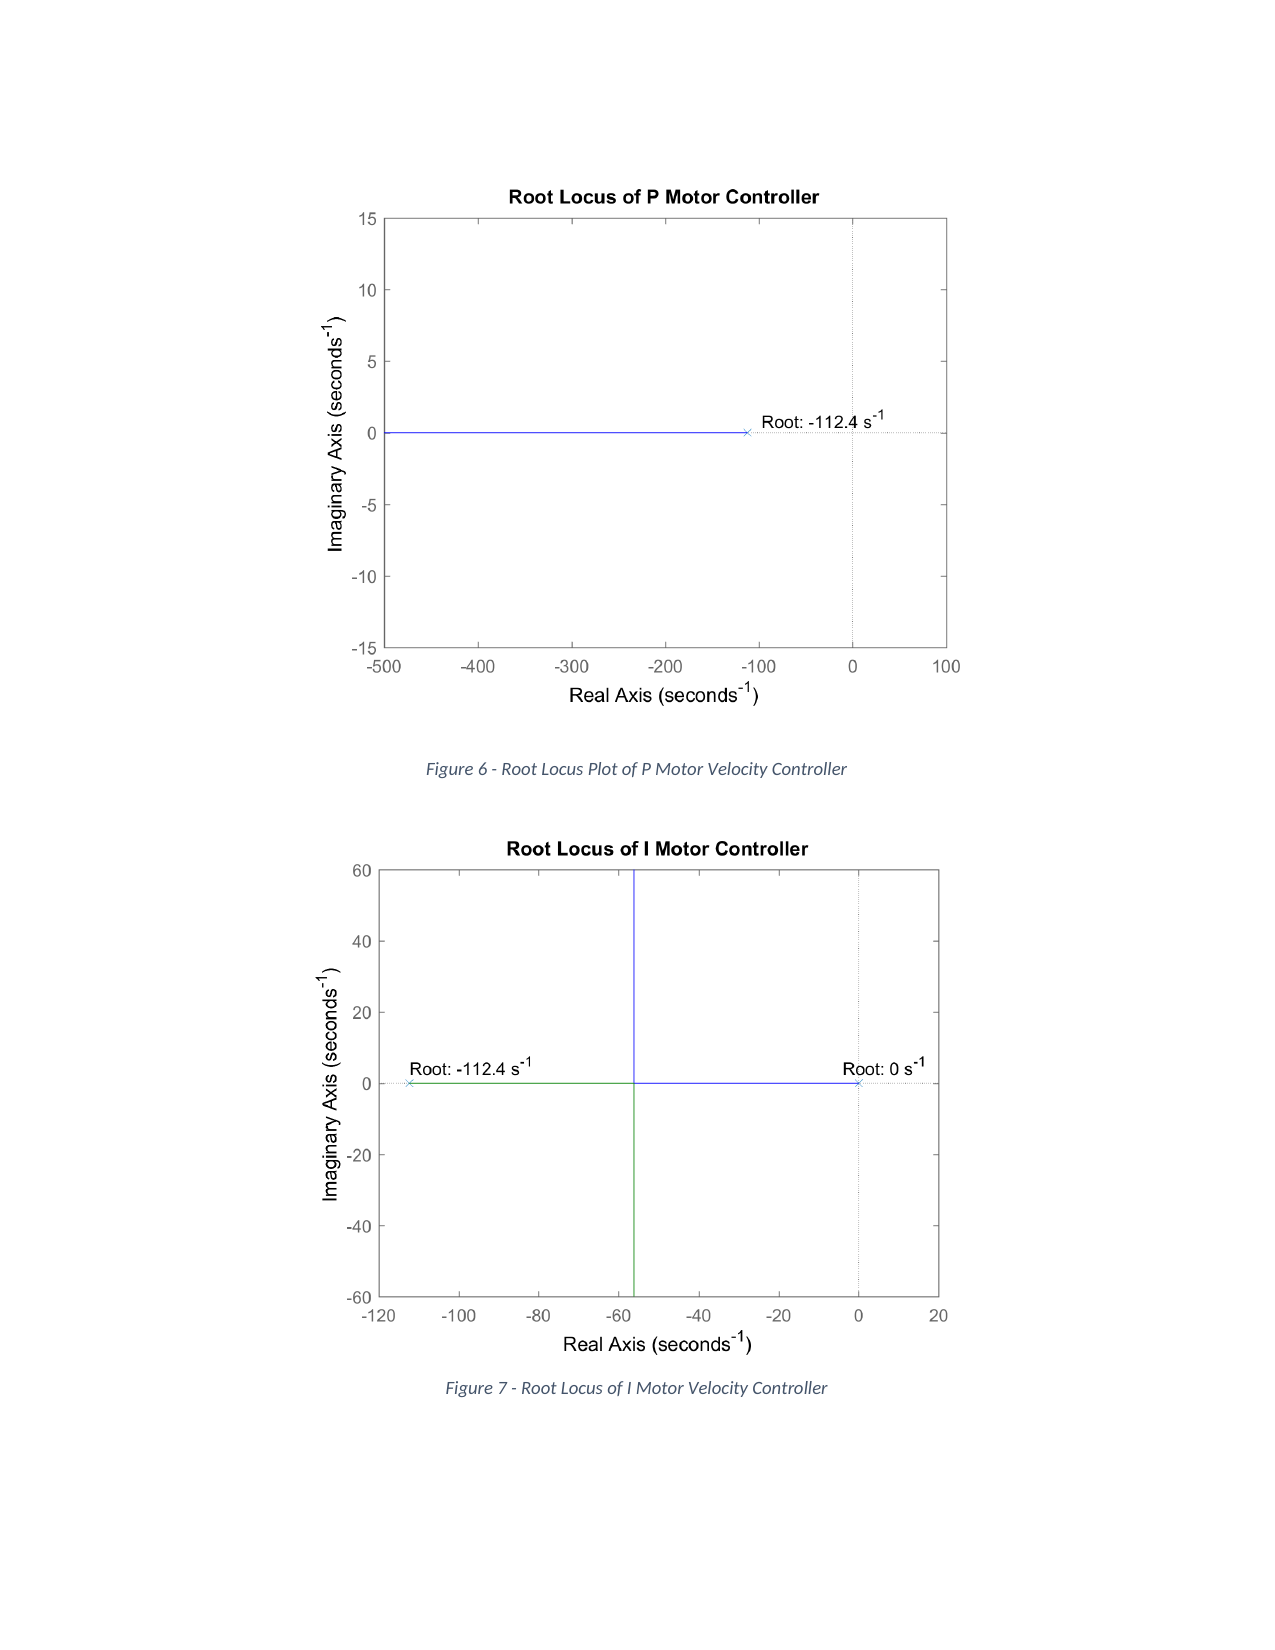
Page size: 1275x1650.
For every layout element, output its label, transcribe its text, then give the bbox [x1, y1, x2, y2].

picture [266, 801, 1009, 1358]
picture [271, 150, 1017, 709]
